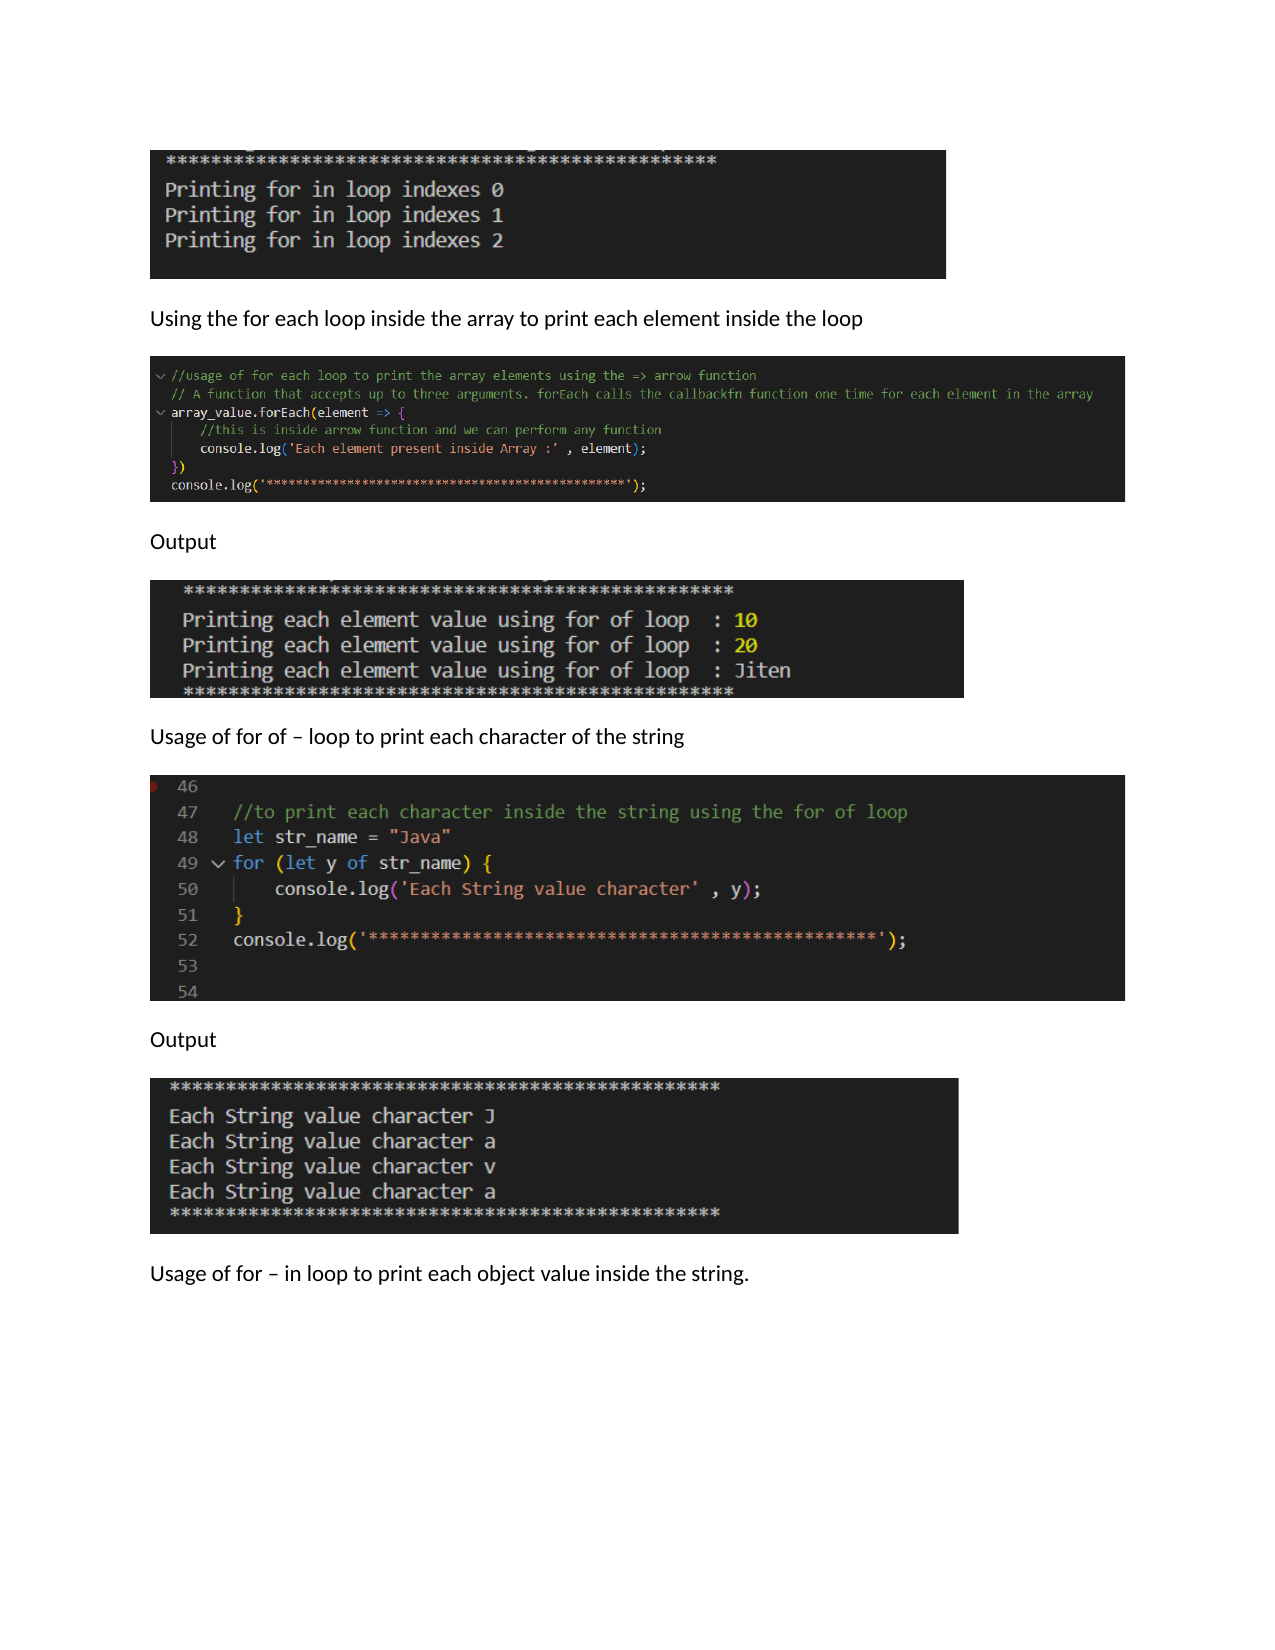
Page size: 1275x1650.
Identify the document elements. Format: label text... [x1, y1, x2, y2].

text Output [150, 527, 1125, 555]
text Using the for each loop inside the array to print each element inside the loop [150, 304, 1125, 332]
text Usage of for – in loop to print each object value inside the string. [150, 1259, 1125, 1287]
text Output [150, 1026, 1125, 1054]
text Usage of for of – loop to print each character of the string [150, 722, 1125, 750]
